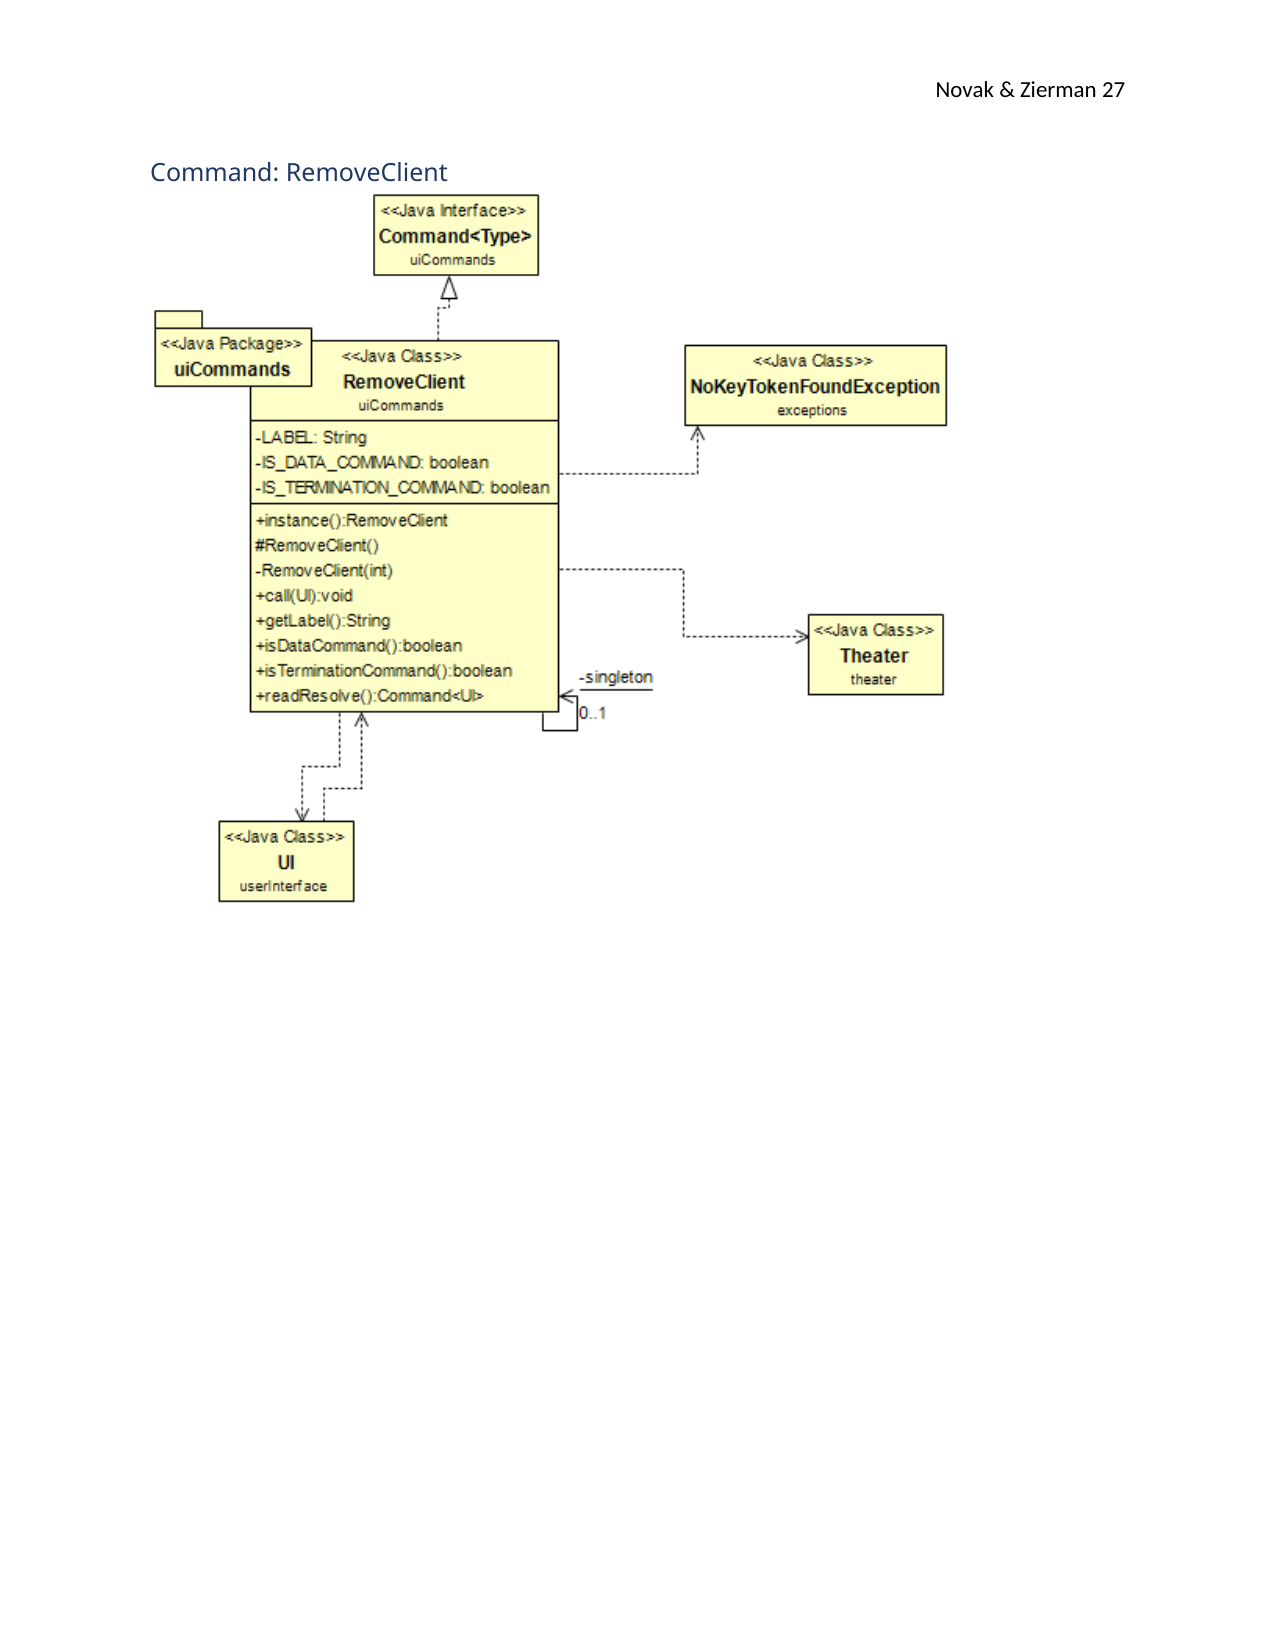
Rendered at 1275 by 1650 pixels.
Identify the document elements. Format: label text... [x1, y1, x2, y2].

subtitle Command: RemoveClient [150, 154, 1125, 188]
picture [150, 191, 952, 907]
